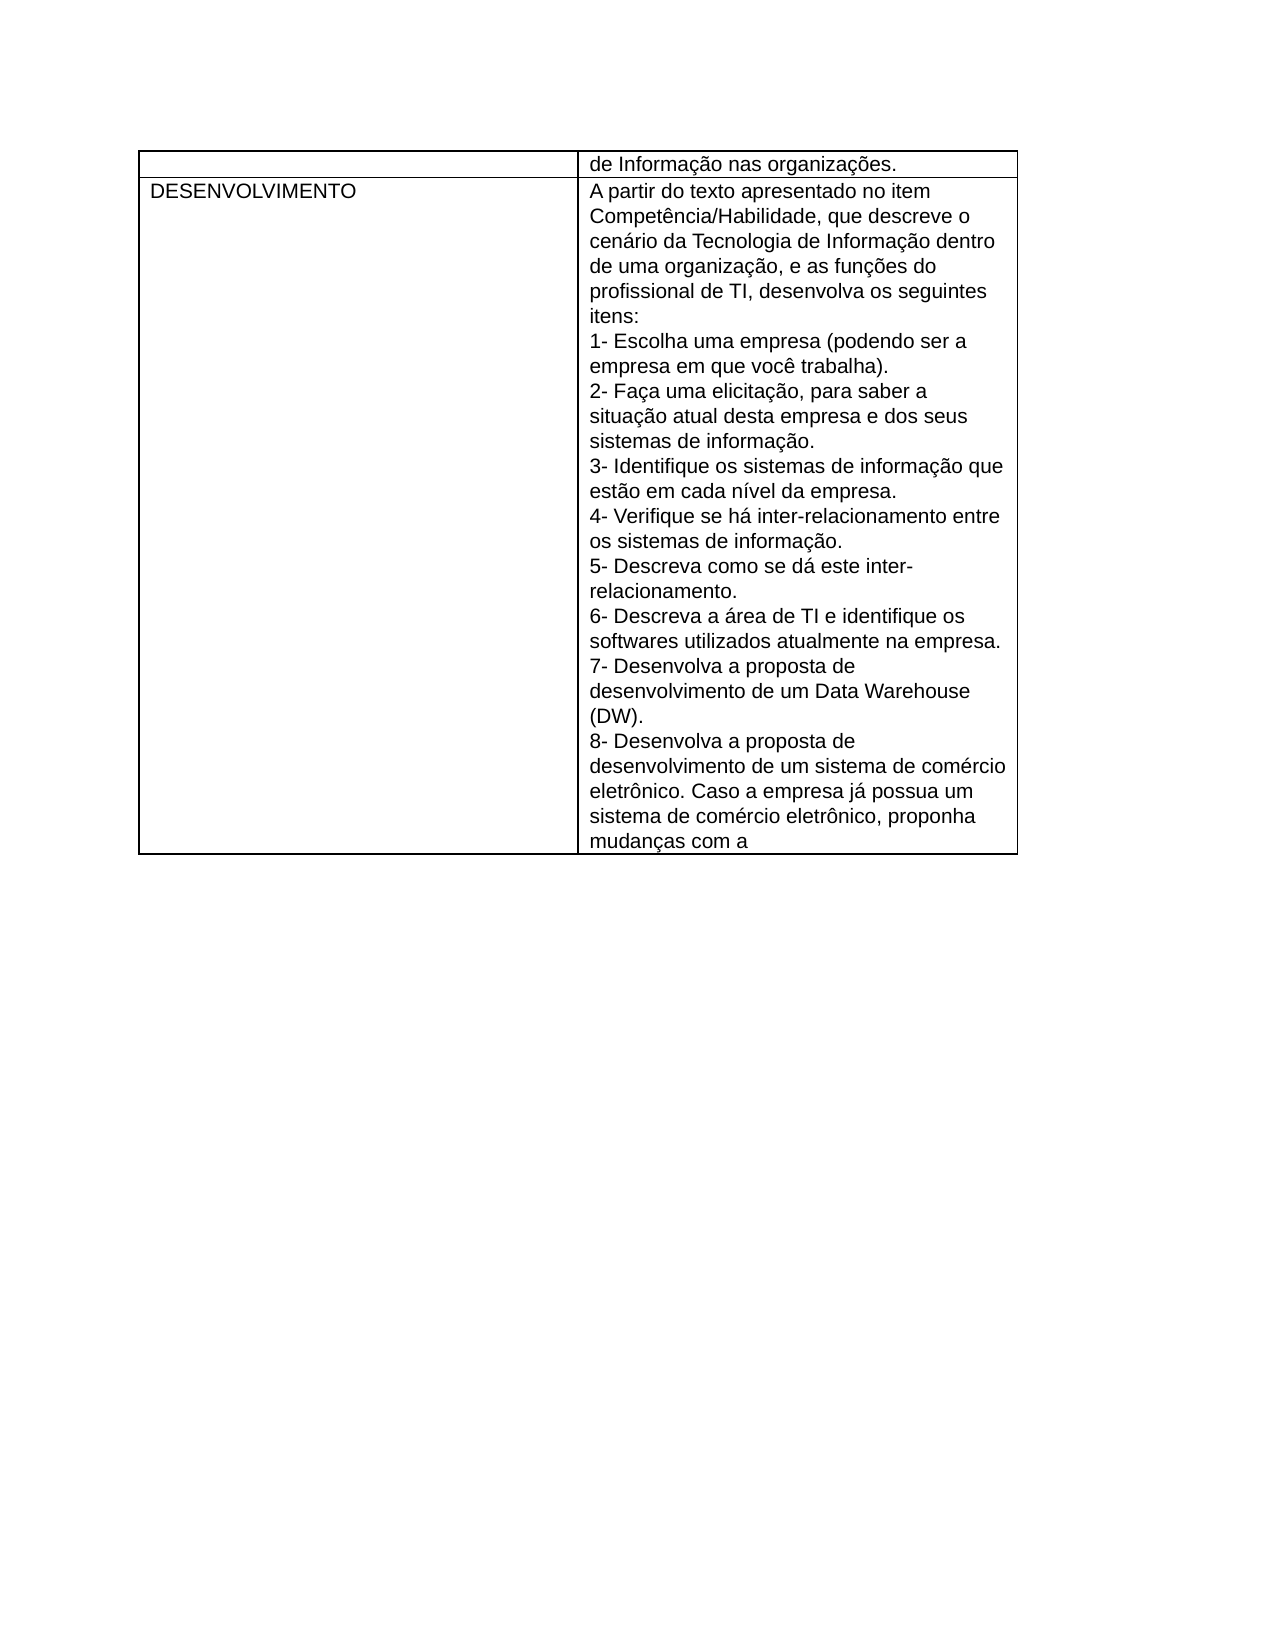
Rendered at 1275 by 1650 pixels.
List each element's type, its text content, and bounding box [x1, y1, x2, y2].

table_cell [140, 152, 577, 177]
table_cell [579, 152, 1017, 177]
table_cell A partir do texto apresentado no item Competência/Habilidade, que descreve o cenário da Tecnologia de Informação dentro de uma organização, e as funções do profissional de TI, desenvolva os seguintes itens: 1- Escolha uma empresa (podendo ser a empresa em que você trabalha). 2- Faça uma elicitação, para saber a situação atual desta empresa e dos seus sistemas de informação. 3- Identifique os sistemas de informação que estão em cada nível da empresa. 4- Verifique se há inter-relacionamento entre os sistemas de informação. 5- Descreva como se dá este inter-relacionamento. 6- Descreva a área de TI e identifique os softwares utilizados atualmente na empresa. 7- Desenvolva a proposta de desenvolvimento de um Data Warehouse (DW). 8- Desenvolva a proposta de desenvolvimento de um sistema de comércio eletrônico. Caso a empresa já possua um sistema de comércio eletrônico, proponha mudanças com a [579, 178, 1017, 853]
table_cell DESENVOLVIMENTO [140, 178, 577, 853]
